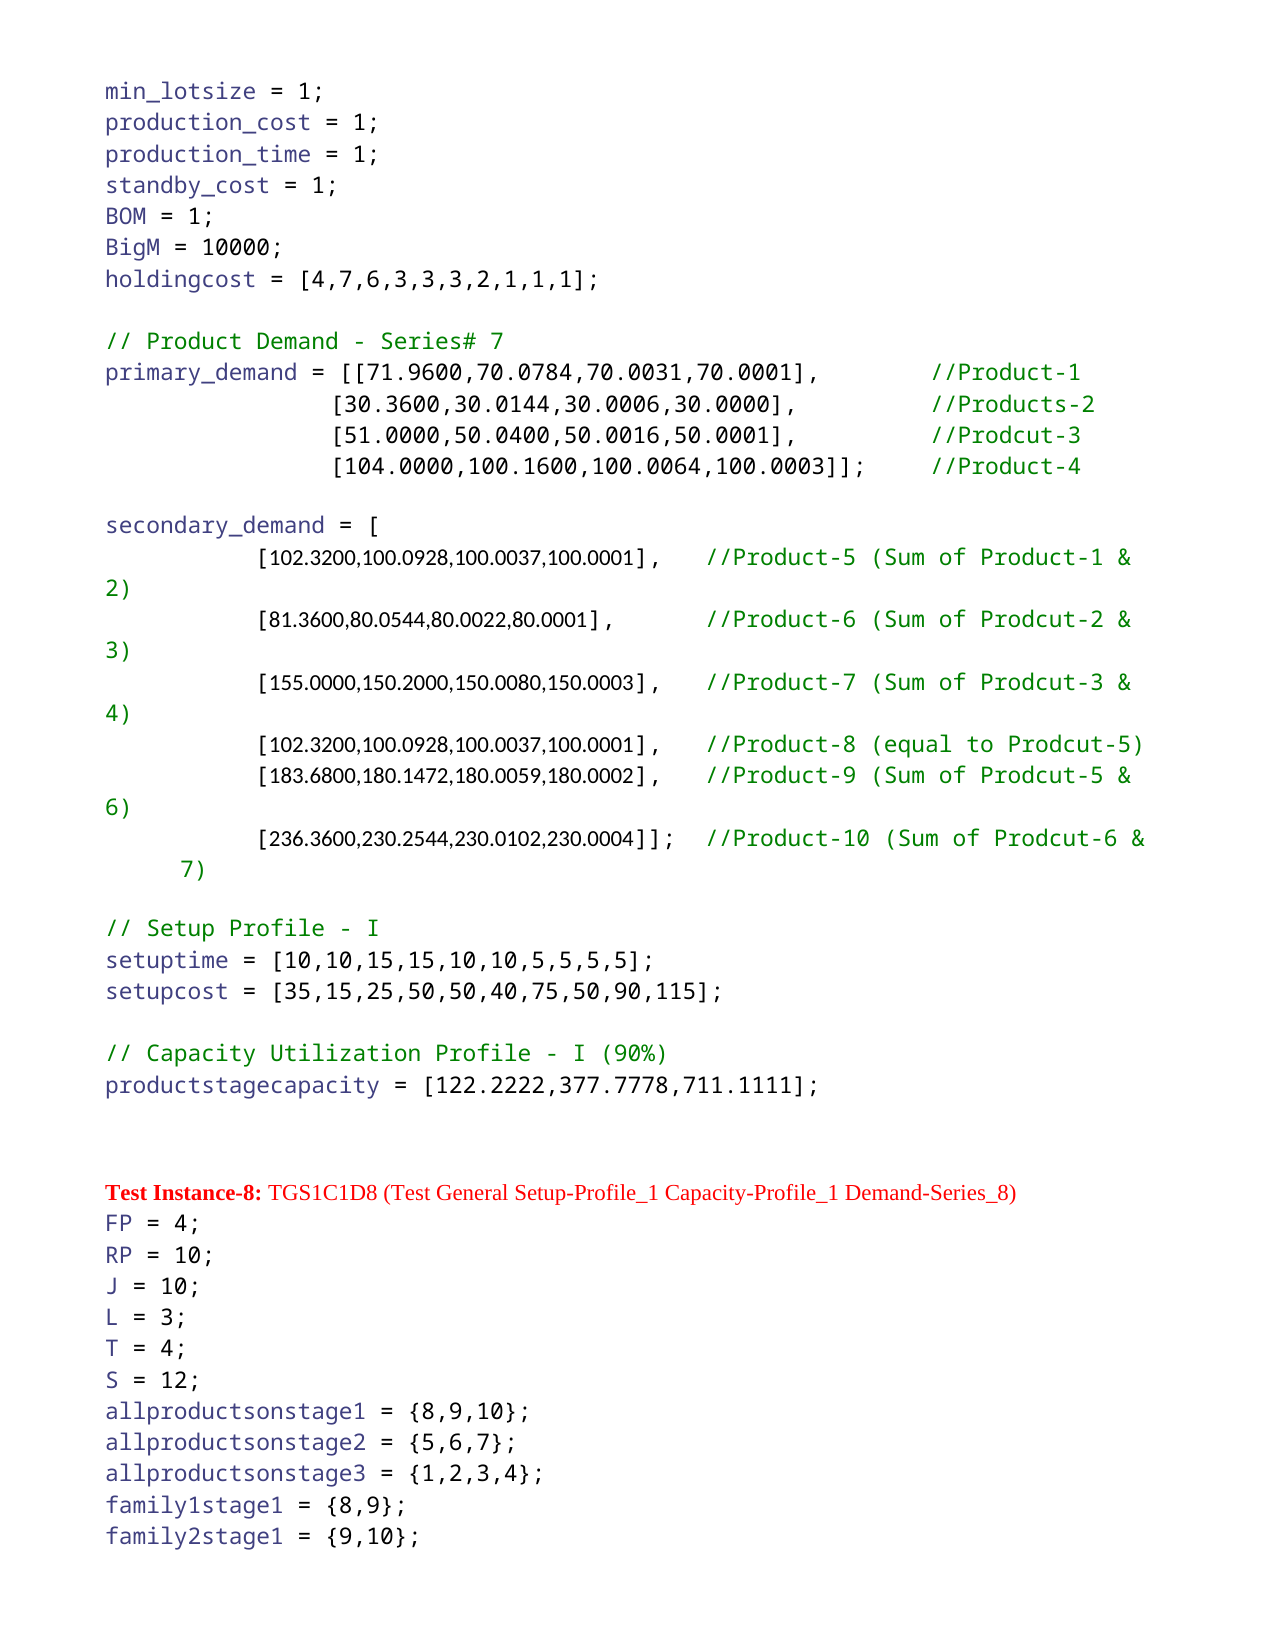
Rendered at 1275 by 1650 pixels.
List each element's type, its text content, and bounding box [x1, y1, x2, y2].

text [155.0000,150.2000,150.0080,150.0003], //Product-7 (Sum of Prodcut-3 & 4) [105, 666, 1170, 728]
text [51.0000,50.0400,50.0016,50.0001], //Prodcut-3 [105, 419, 1170, 450]
text allproductsonstage2 = {5,6,7}; [105, 1426, 1170, 1457]
text // Capacity Utilization Profile - I (90%) [105, 1037, 1170, 1068]
text standby_cost = 1; [105, 169, 1170, 200]
text allproductsonstage1 = {8,9,10}; [105, 1395, 1170, 1426]
text FP = 4; [105, 1207, 1170, 1238]
text [81.3600,80.0544,80.0022,80.0001], //Product-6 (Sum of Prodcut-2 & 3) [105, 603, 1170, 666]
text // Setup Profile - I [105, 912, 1170, 943]
text [104.0000,100.1600,100.0064,100.0003]]; //Product-4 [105, 450, 1170, 481]
text setupcost = [35,15,25,50,50,40,75,50,90,115]; [105, 975, 1170, 1006]
text T = 4; [105, 1332, 1170, 1363]
text production_cost = 1; [105, 106, 1170, 137]
text secondary_demand = [ [105, 509, 1170, 541]
text [30.3600,30.0144,30.0006,30.0000], //Products-2 [105, 387, 1170, 419]
text [183.6800,180.1472,180.0059,180.0002], //Product-9 (Sum of Prodcut-5 & 6) [105, 759, 1170, 822]
text J = 10; [105, 1270, 1170, 1301]
text [102.3200,100.0928,100.0037,100.0001], //Product-5 (Sum of Product-1 & 2) [105, 541, 1170, 603]
text Test Instance-8: TGS1C1D8 (Test General Setup-Profile_1 Capacity-Profile_1 Demand-Series_8) [105, 1179, 1170, 1205]
text family2stage1 = {9,10}; [105, 1520, 1170, 1551]
text S = 12; [105, 1363, 1170, 1395]
text BigM = 10000; [105, 231, 1170, 262]
text RP = 10; [105, 1238, 1170, 1270]
text // Product Demand - Series# 7 [105, 325, 1170, 356]
text [236.3600,230.2544,230.0102,230.0004]]; //Product-10 (Sum of Prodcut-6 & 7) [180, 822, 1170, 884]
text family1stage1 = {8,9}; [105, 1488, 1170, 1520]
text min_lotsize = 1; [105, 75, 1170, 106]
text primary_demand = [[71.9600,70.0784,70.0031,70.0001], //Product-1 [105, 356, 1170, 387]
text L = 3; [105, 1301, 1170, 1332]
text setuptime = [10,10,15,15,10,10,5,5,5,5]; [105, 943, 1170, 975]
text [102.3200,100.0928,100.0037,100.0001], //Product-8 (equal to Prodcut-5) [105, 728, 1170, 759]
text allproductsonstage3 = {1,2,3,4}; [105, 1457, 1170, 1488]
text productstagecapacity = [122.2222,377.7778,711.1111]; [105, 1068, 1170, 1100]
text BOM = 1; [105, 200, 1170, 231]
text production_time = 1; [105, 137, 1170, 169]
text holdingcost = [4,7,6,3,3,3,2,1,1,1]; [105, 262, 1170, 294]
